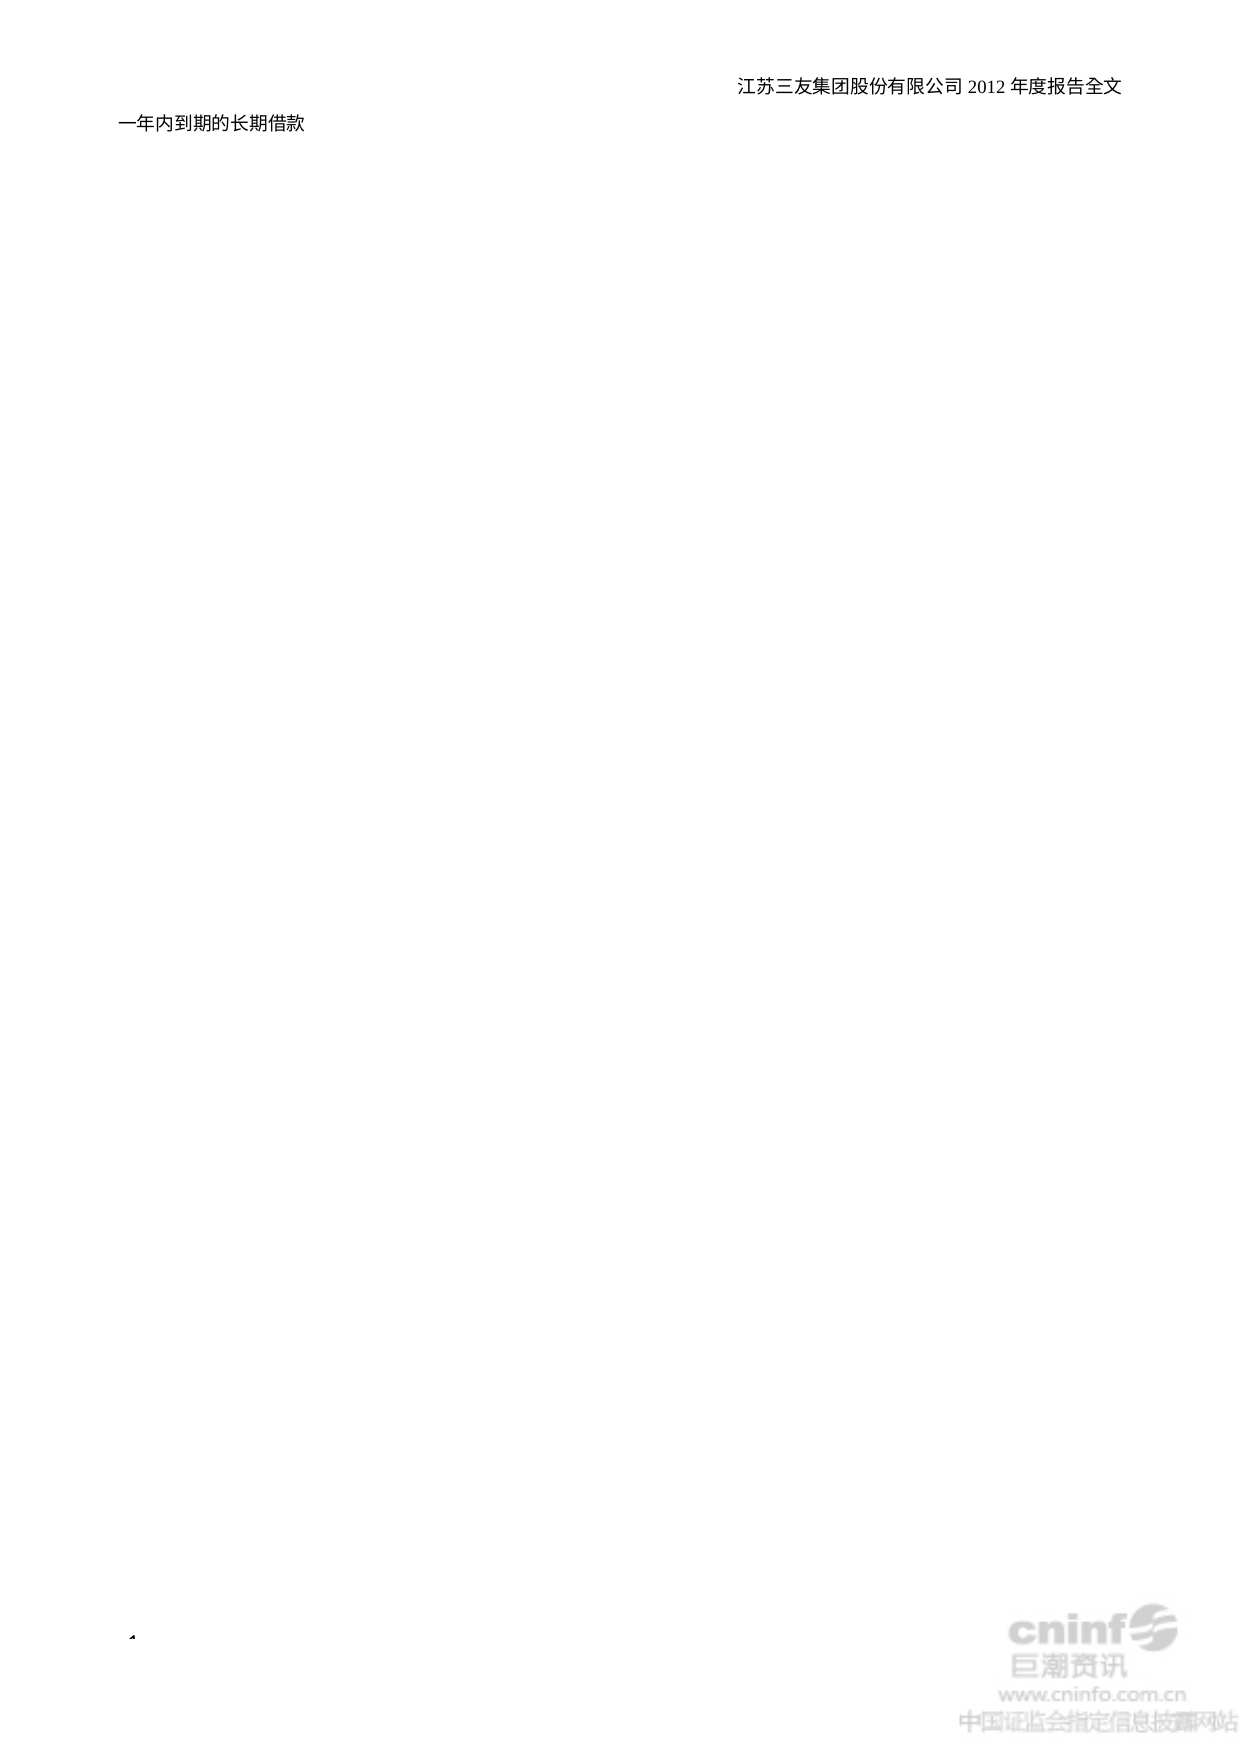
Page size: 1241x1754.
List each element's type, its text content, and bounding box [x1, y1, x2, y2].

picture [958, 1593, 1241, 1754]
text 一年内到期的长期借款 [118, 110, 1240, 136]
